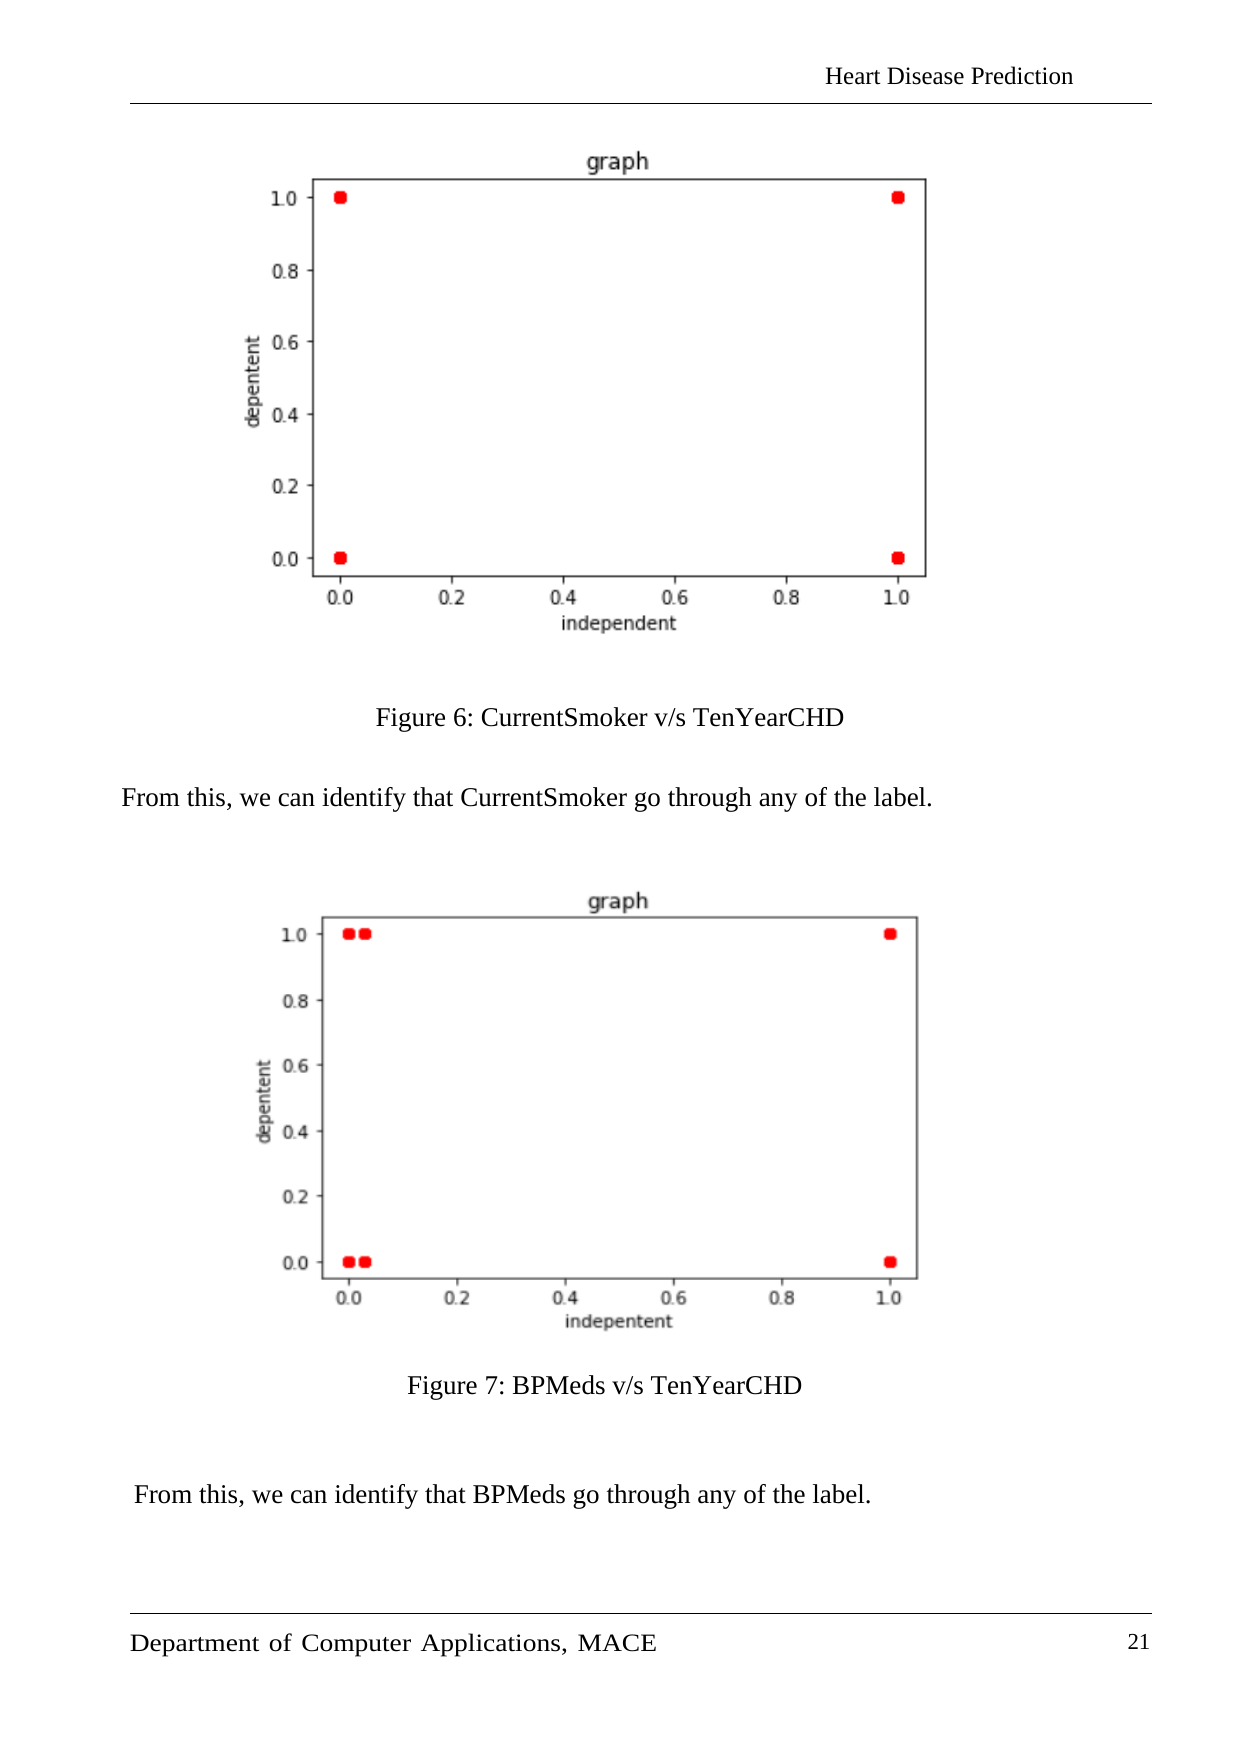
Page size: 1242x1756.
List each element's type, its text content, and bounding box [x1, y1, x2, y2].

text From this, we can identify that BPMeds go through any of the label. [106, 1478, 1196, 1509]
text From this, we can identify that CurrentSmoker go through any of the label. [121, 781, 1125, 812]
picture [238, 875, 1150, 1333]
picture [191, 127, 1150, 665]
text Figure 7: BPMeds v/s TenYearCHD [92, 1369, 1229, 1400]
text Figure 6: CurrentSmoker v/s TenYearCHD [92, 701, 1229, 732]
